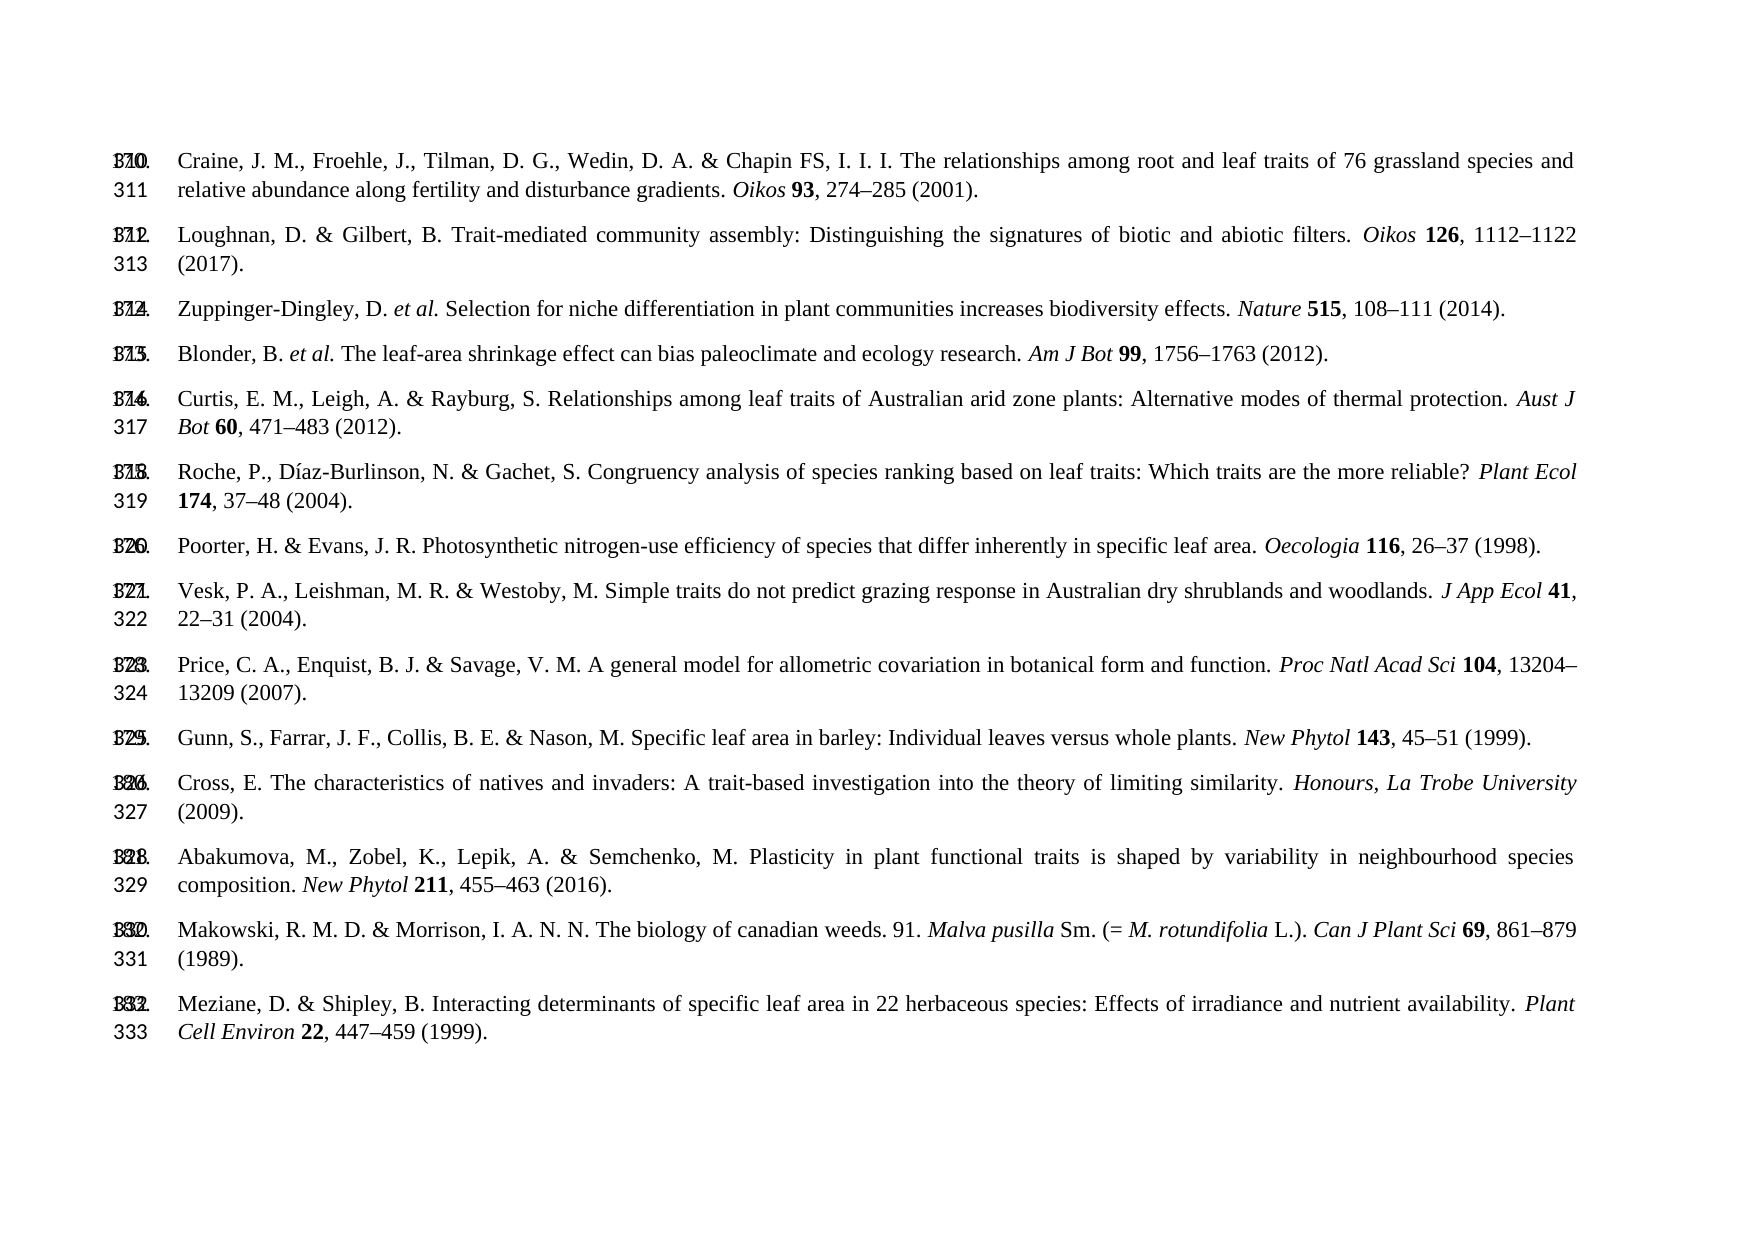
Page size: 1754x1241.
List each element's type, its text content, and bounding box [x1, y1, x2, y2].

text 171. Loughnan, D. & Gilbert, B. Trait‐mediated community assembly: Distinguishing the signatures of biotic and abiotic filters. Oikos 126, 1112–1122 (2017). [111, 221, 1577, 276]
text 183. Meziane, D. & Shipley, B. Interacting determinants of specific leaf area in 22 herbaceous species: Effects of irradiance and nutrient availability. Plant Cell Environ 22, 447–459 (1999). [111, 990, 1577, 1045]
text 176. Poorter, H. & Evans, J. R. Photosynthetic nitrogen-use efficiency of species that differ inherently in specific leaf area. Oecologia 116, 26–37 (1998). [111, 532, 1577, 558]
text 175. Roche, P., Díaz-Burlinson, N. & Gachet, S. Congruency analysis of species ranking based on leaf traits: Which traits are the more reliable? Plant Ecol 174, 37–48 (2004). [111, 458, 1577, 513]
text 172. Zuppinger-Dingley, D. et al. Selection for niche differentiation in plant communities increases biodiversity effects. Nature 515, 108–111 (2014). [111, 295, 1577, 321]
text 174. Curtis, E. M., Leigh, A. & Rayburg, S. Relationships among leaf traits of Australian arid zone plants: Alternative modes of thermal protection. Aust J Bot 60, 471–483 (2012). [111, 385, 1577, 440]
text 179. Gunn, S., Farrar, J. F., Collis, B. E. & Nason, M. Specific leaf area in barley: Individual leaves versus whole plants. New Phytol 143, 45–51 (1999). [111, 724, 1577, 751]
text 177. Vesk, P. A., Leishman, M. R. & Westoby, M. Simple traits do not predict grazing response in Australian dry shrublands and woodlands. J App Ecol 41, 22–31 (2004). [111, 577, 1577, 632]
text 170. Craine, J. M., Froehle, J., Tilman, D. G., Wedin, D. A. & Chapin FS, I. I. I. The relationships among root and leaf traits of 76 grassland species and relative abundance along fertility and disturbance gradients. Oikos 93, 274–285 (2001). [111, 148, 1577, 202]
text 173. Blonder, B. et al. The leaf‐area shrinkage effect can bias paleoclimate and ecology research. Am J Bot 99, 1756–1763 (2012). [111, 340, 1577, 366]
text 181. Abakumova, M., Zobel, K., Lepik, A. & Semchenko, M. Plasticity in plant functional traits is shaped by variability in neighbourhood species composition. New Phytol 211, 455–463 (2016). [111, 843, 1577, 898]
text 178. Price, C. A., Enquist, B. J. & Savage, V. M. A general model for allometric covariation in botanical form and function. Proc Natl Acad Sci 104, 13204–13209 (2007). [111, 651, 1577, 705]
text 180. Cross, E. The characteristics of natives and invaders: A trait-based investigation into the theory of limiting similarity. Honours, La Trobe University (2009). [111, 769, 1577, 824]
text 182. Makowski, R. M. D. & Morrison, I. A. N. N. The biology of canadian weeds. 91. Malva pusilla Sm. (= M. rotundifolia L.). Can J Plant Sci 69, 861–879 (1989). [111, 916, 1577, 971]
